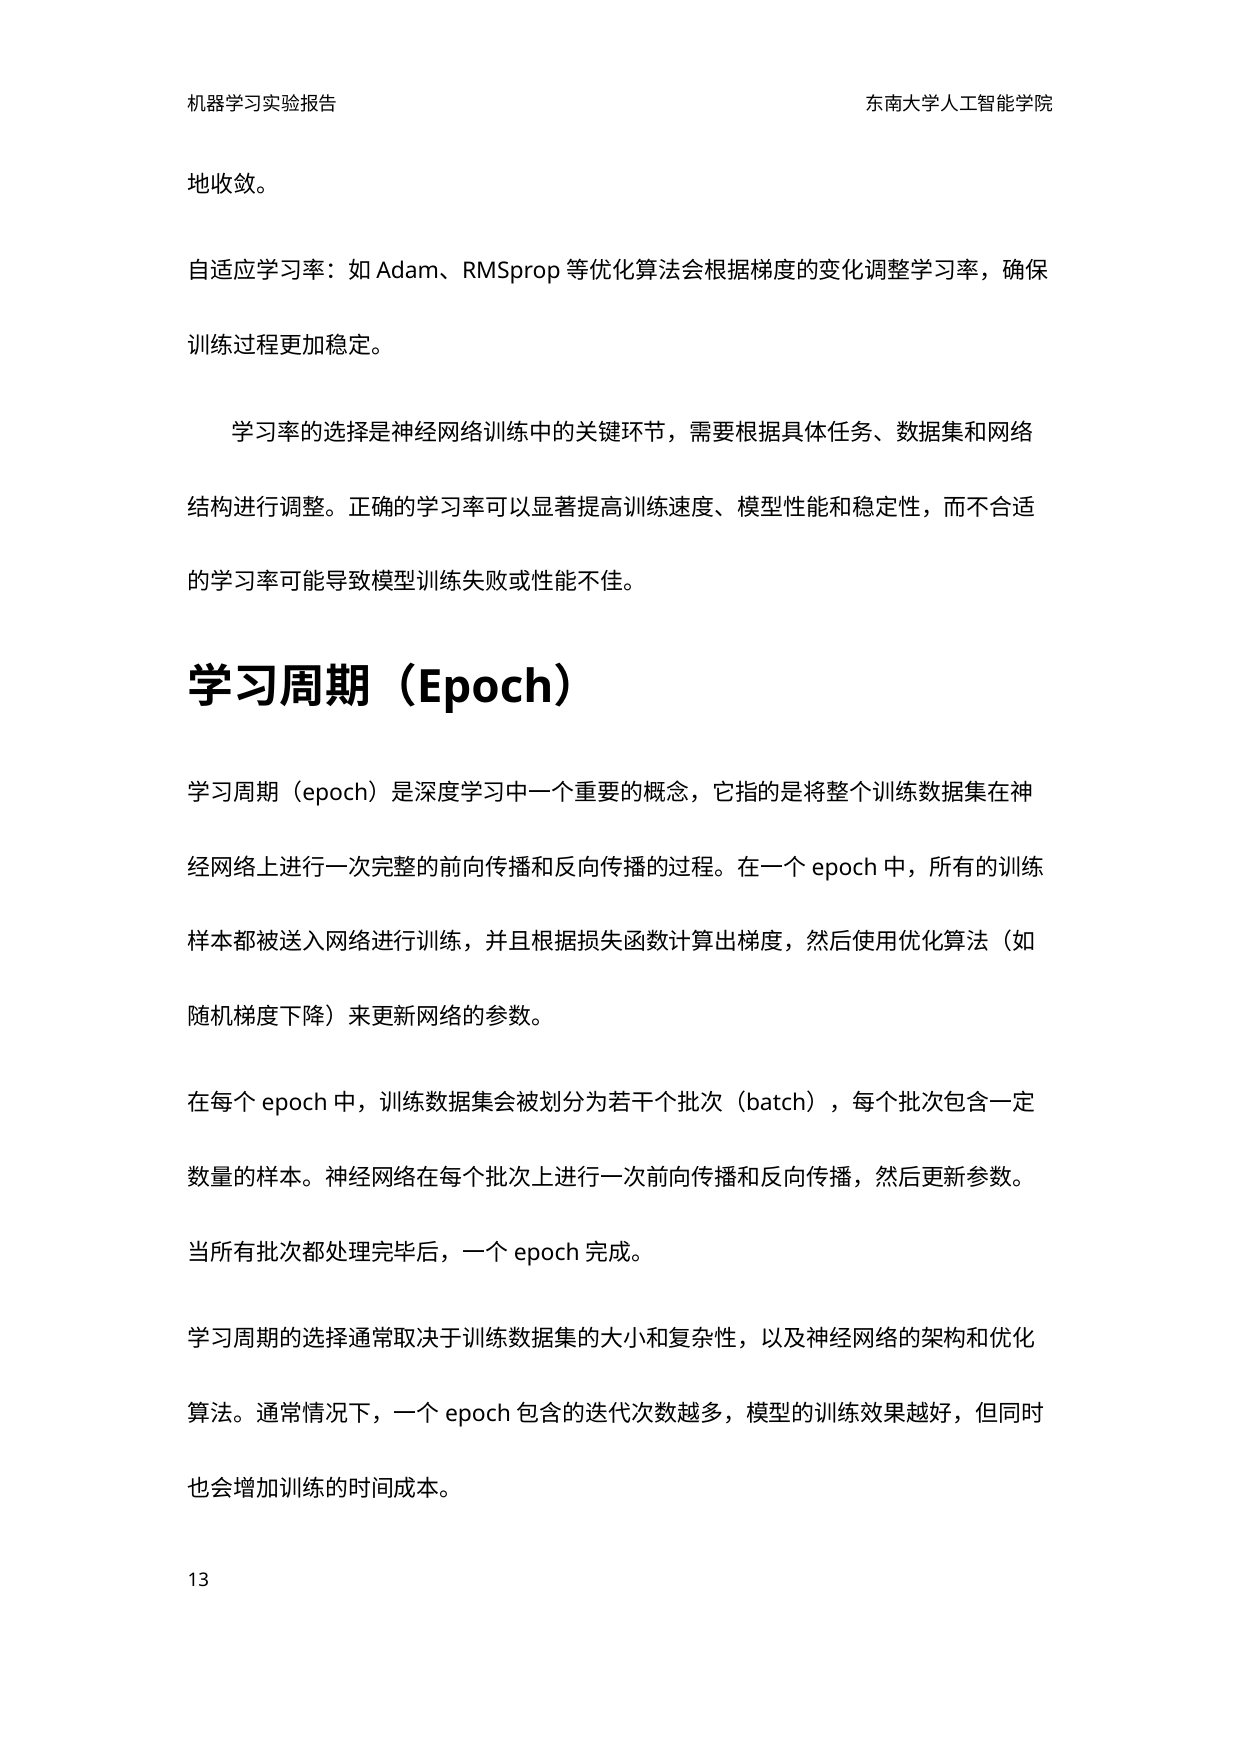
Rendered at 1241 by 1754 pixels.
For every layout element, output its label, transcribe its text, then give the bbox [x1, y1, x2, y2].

text 学习周期的选择通常取决于训练数据集的大小和复杂性，以及神经网络的架构和优化算法。通常情况下，一个 epoch 包含的迭代次数越多，模型的训练效果越好，但同时也会增加训练的时间成本。 [187, 1304, 1053, 1519]
text 在每个 epoch 中，训练数据集会被划分为若干个批次（batch），每个批次包含一定数量的样本。神经网络在每个批次上进行一次前向传播和反向传播，然后更新参数。当所有批次都处理完毕后，一个 epoch 完成。 [187, 1068, 1053, 1283]
text 学习周期（epoch）是深度学习中一个重要的概念，它指的是将整个训练数据集在神经网络上进行一次完整的前向传播和反向传播的过程。在一个 epoch 中，所有的训练样本都被送入网络进行训练，并且根据损失函数计算出梯度，然后使用优化算法（如随机梯度下降）来更新网络的参数。 [187, 758, 1053, 1047]
text 学习周期（Epoch） [187, 634, 1053, 731]
text 自适应学习率：如 Adam、RMSprop 等优化算法会根据梯度的变化调整学习率，确保训练过程更加稳定。 [187, 237, 1053, 376]
text 学习率的选择是神经网络训练中的关键环节，需要根据具体任务、数据集和网络结构进行调整。正确的学习率可以显著提高训练速度、模型性能和稳定性，而不合适的学习率可能导致模型训练失败或性能不佳。 [187, 398, 1053, 612]
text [187, 150, 1053, 215]
